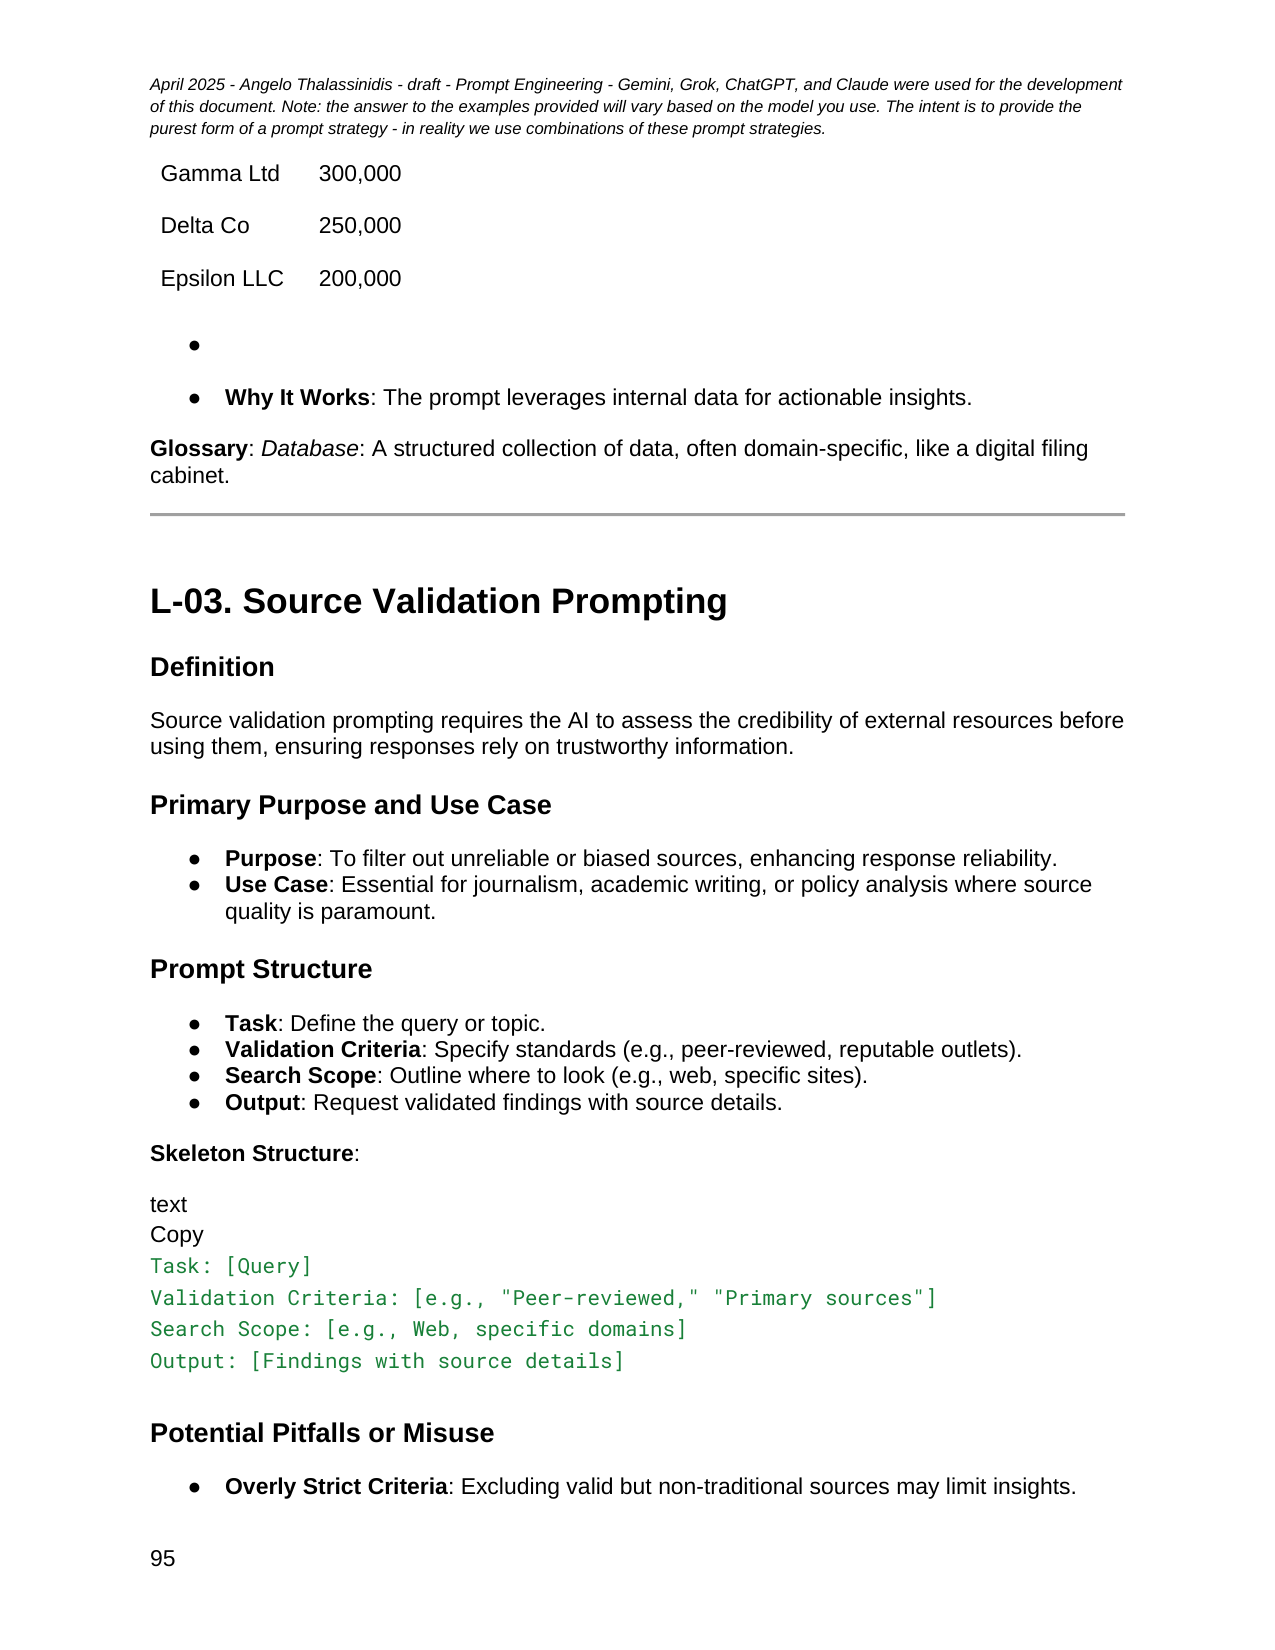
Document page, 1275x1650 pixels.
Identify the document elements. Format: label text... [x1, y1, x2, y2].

text Task: [Query] [150, 1252, 1125, 1279]
list Validation Criteria: Specify standards (e.g., peer-reviewed, reputable outlets). [187, 1036, 1125, 1062]
list Purpose: To filter out unreliable or biased sources, enhancing response reliability. [187, 845, 1125, 871]
list Task: Define the query or topic. [187, 1009, 1125, 1036]
text Output: [Findings with source details] [150, 1346, 1125, 1374]
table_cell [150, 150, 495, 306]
text Validation Criteria: [e.g., "Peer-reviewed," "Primary sources"] [150, 1283, 1125, 1311]
text Copy [150, 1221, 1125, 1248]
subtitle L-03. Source Validation Prompting [150, 581, 1125, 621]
list Search Scope: Outline where to look (e.g., web, specific sites). [187, 1062, 1125, 1088]
subtitle Definition [150, 651, 1125, 682]
list Output: Request validated findings with source details. [187, 1088, 1125, 1115]
subtitle Potential Pitfalls or Misuse [150, 1417, 1125, 1448]
subtitle Prompt Structure [150, 953, 1125, 984]
list Use Case: Essential for journalism, academic writing, or policy analysis where source quality is paramount. [187, 871, 1125, 924]
text Source validation prompting requires the AI to assess the credibility of external resources before using them, ensuring responses rely on trustworthy information. [150, 707, 1125, 759]
text text [150, 1191, 1125, 1218]
text Search Scope: [e.g., Web, specific domains] [150, 1315, 1125, 1342]
list Why It Works: The prompt leverages internal data for actionable insights. [187, 384, 1125, 410]
subtitle Primary Purpose and Use Case [150, 789, 1125, 820]
text Skeleton Structure: [150, 1140, 1125, 1166]
list Overly Strict Criteria: Excluding valid but non-traditional sources may limit insights. [187, 1473, 1125, 1499]
text Glossary: Database: A structured collection of data, often domain-specific, like a digital filing cabinet. [150, 435, 1125, 488]
